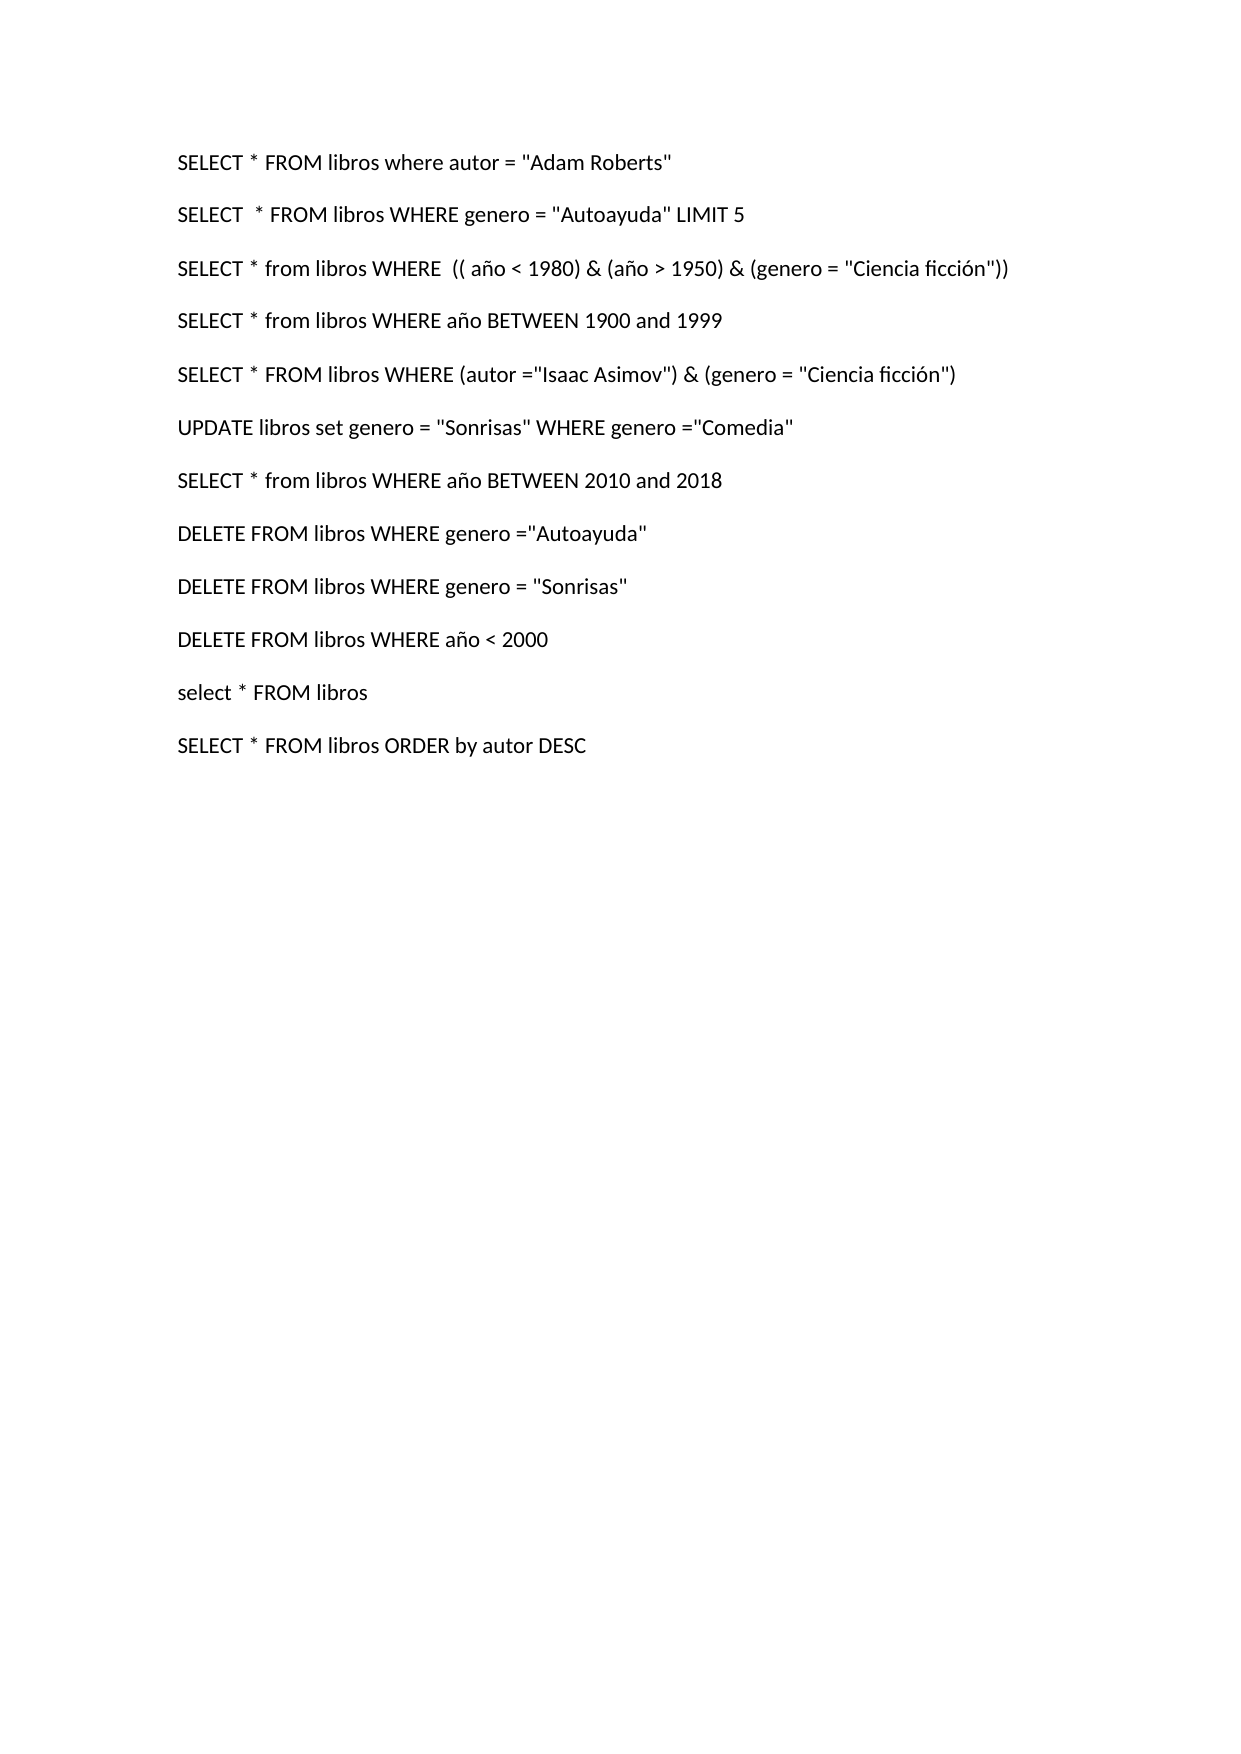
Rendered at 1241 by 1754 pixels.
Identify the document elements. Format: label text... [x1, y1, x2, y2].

text SELECT * from libros WHERE año BETWEEN 2010 and 2018 [177, 466, 1063, 494]
text DELETE FROM libros WHERE genero = "Sonrisas" [177, 572, 1063, 600]
text SELECT * from libros WHERE año BETWEEN 1900 and 1999 [177, 307, 1063, 335]
text SELECT * FROM libros where autor = "Adam Roberts" [177, 148, 1063, 176]
text SELECT * FROM libros WHERE genero = "Autoayuda" LIMIT 5 [177, 201, 1063, 229]
text SELECT * FROM libros WHERE (autor ="Isaac Asimov") & (genero = "Ciencia ficción") [177, 360, 1063, 388]
text UPDATE libros set genero = "Sonrisas" WHERE genero ="Comedia" [177, 413, 1063, 441]
text SELECT * FROM libros ORDER by autor DESC [177, 731, 1063, 759]
text select * FROM libros [177, 678, 1063, 706]
text DELETE FROM libros WHERE año < 2000 [177, 625, 1063, 653]
text DELETE FROM libros WHERE genero ="Autoayuda" [177, 519, 1063, 547]
text SELECT * from libros WHERE (( año < 1980) & (año > 1950) & (genero = "Ciencia ficción")) [177, 254, 1063, 282]
